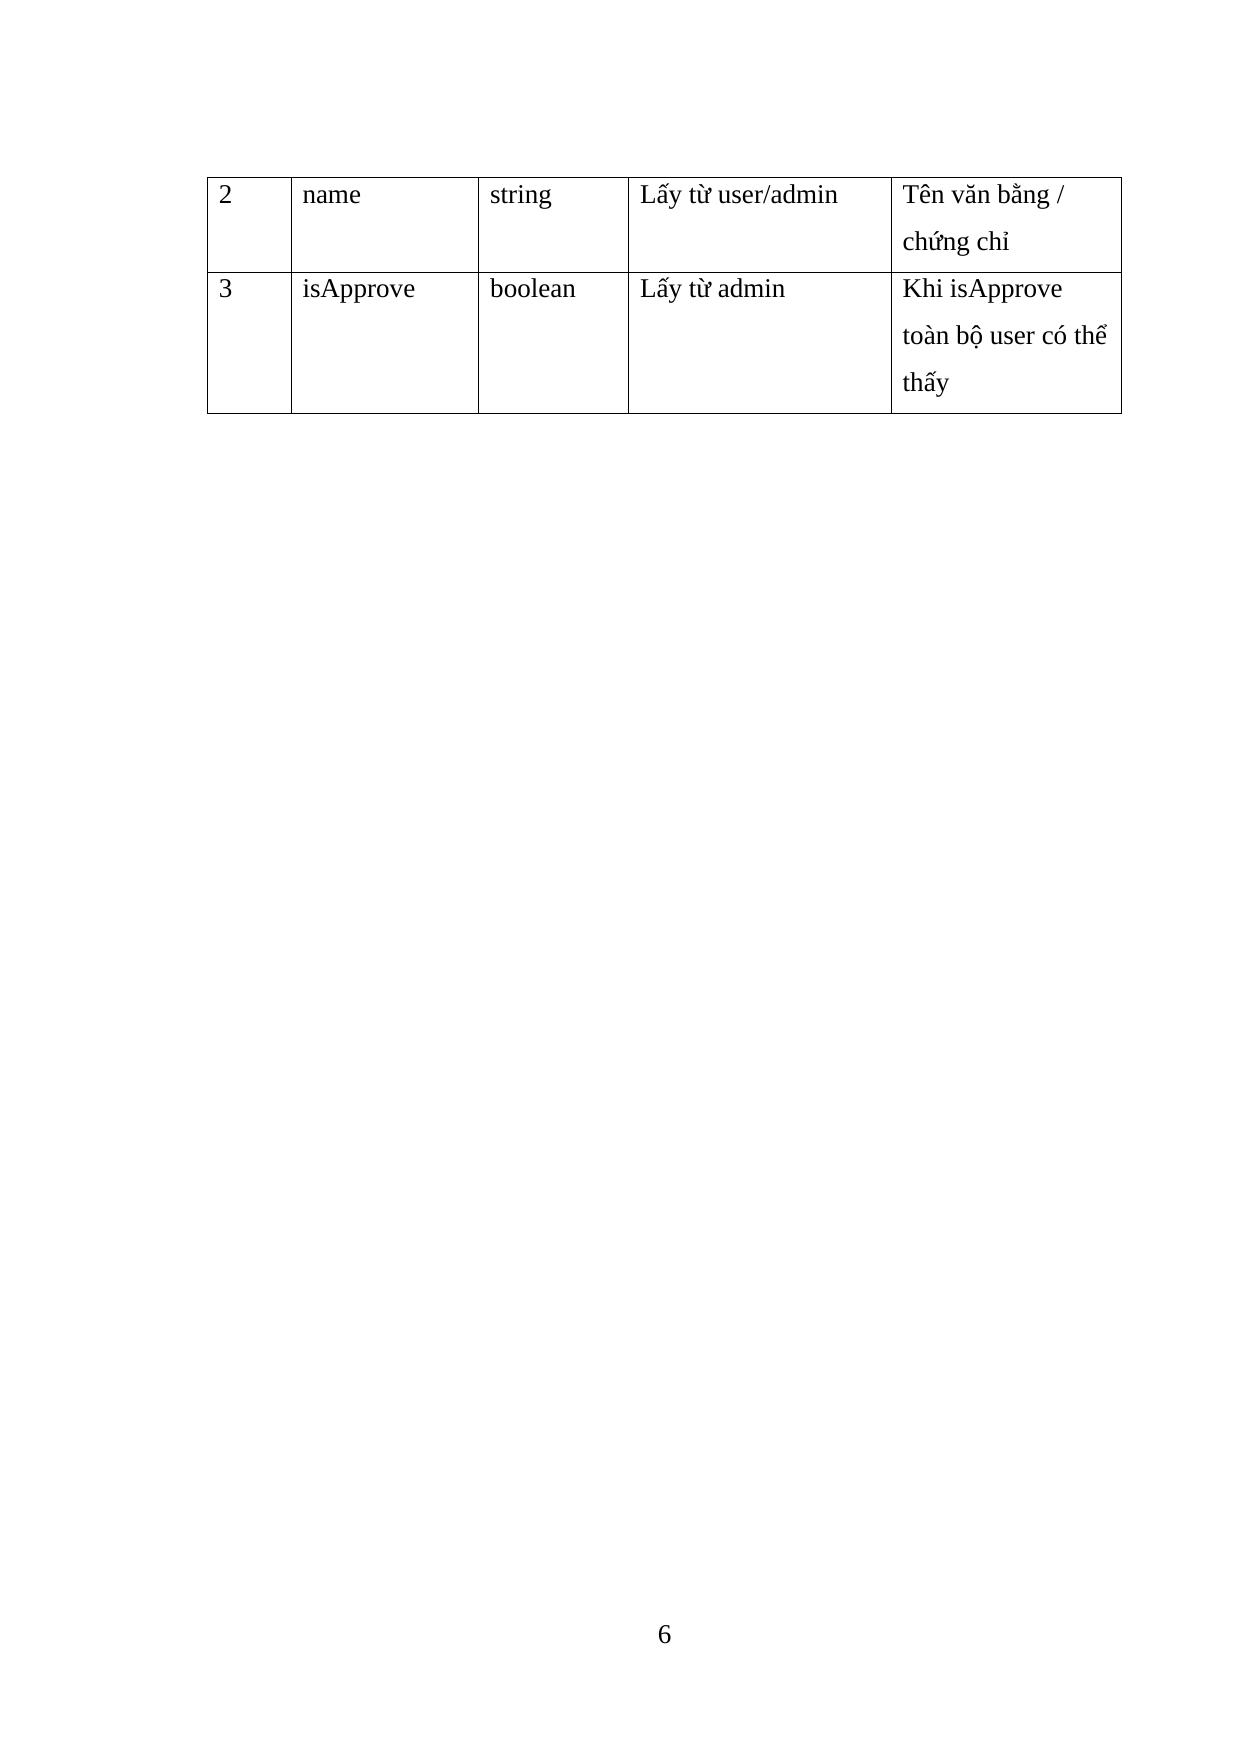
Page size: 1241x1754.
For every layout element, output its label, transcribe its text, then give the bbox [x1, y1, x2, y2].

table_cell Lấy từ user/admin [629, 178, 891, 272]
table_cell name [292, 178, 478, 272]
table_cell string [479, 178, 628, 272]
table_cell boolean [479, 273, 628, 413]
table_cell isApprove [292, 273, 478, 413]
table_cell 3 [208, 273, 291, 413]
table_cell 2 [208, 178, 291, 272]
table_cell Tên văn bằng / chứng chỉ [892, 178, 1121, 272]
table_cell Khi isApprove toàn bộ user có thể thấy [892, 273, 1121, 413]
table_cell Lấy từ admin [629, 273, 891, 413]
